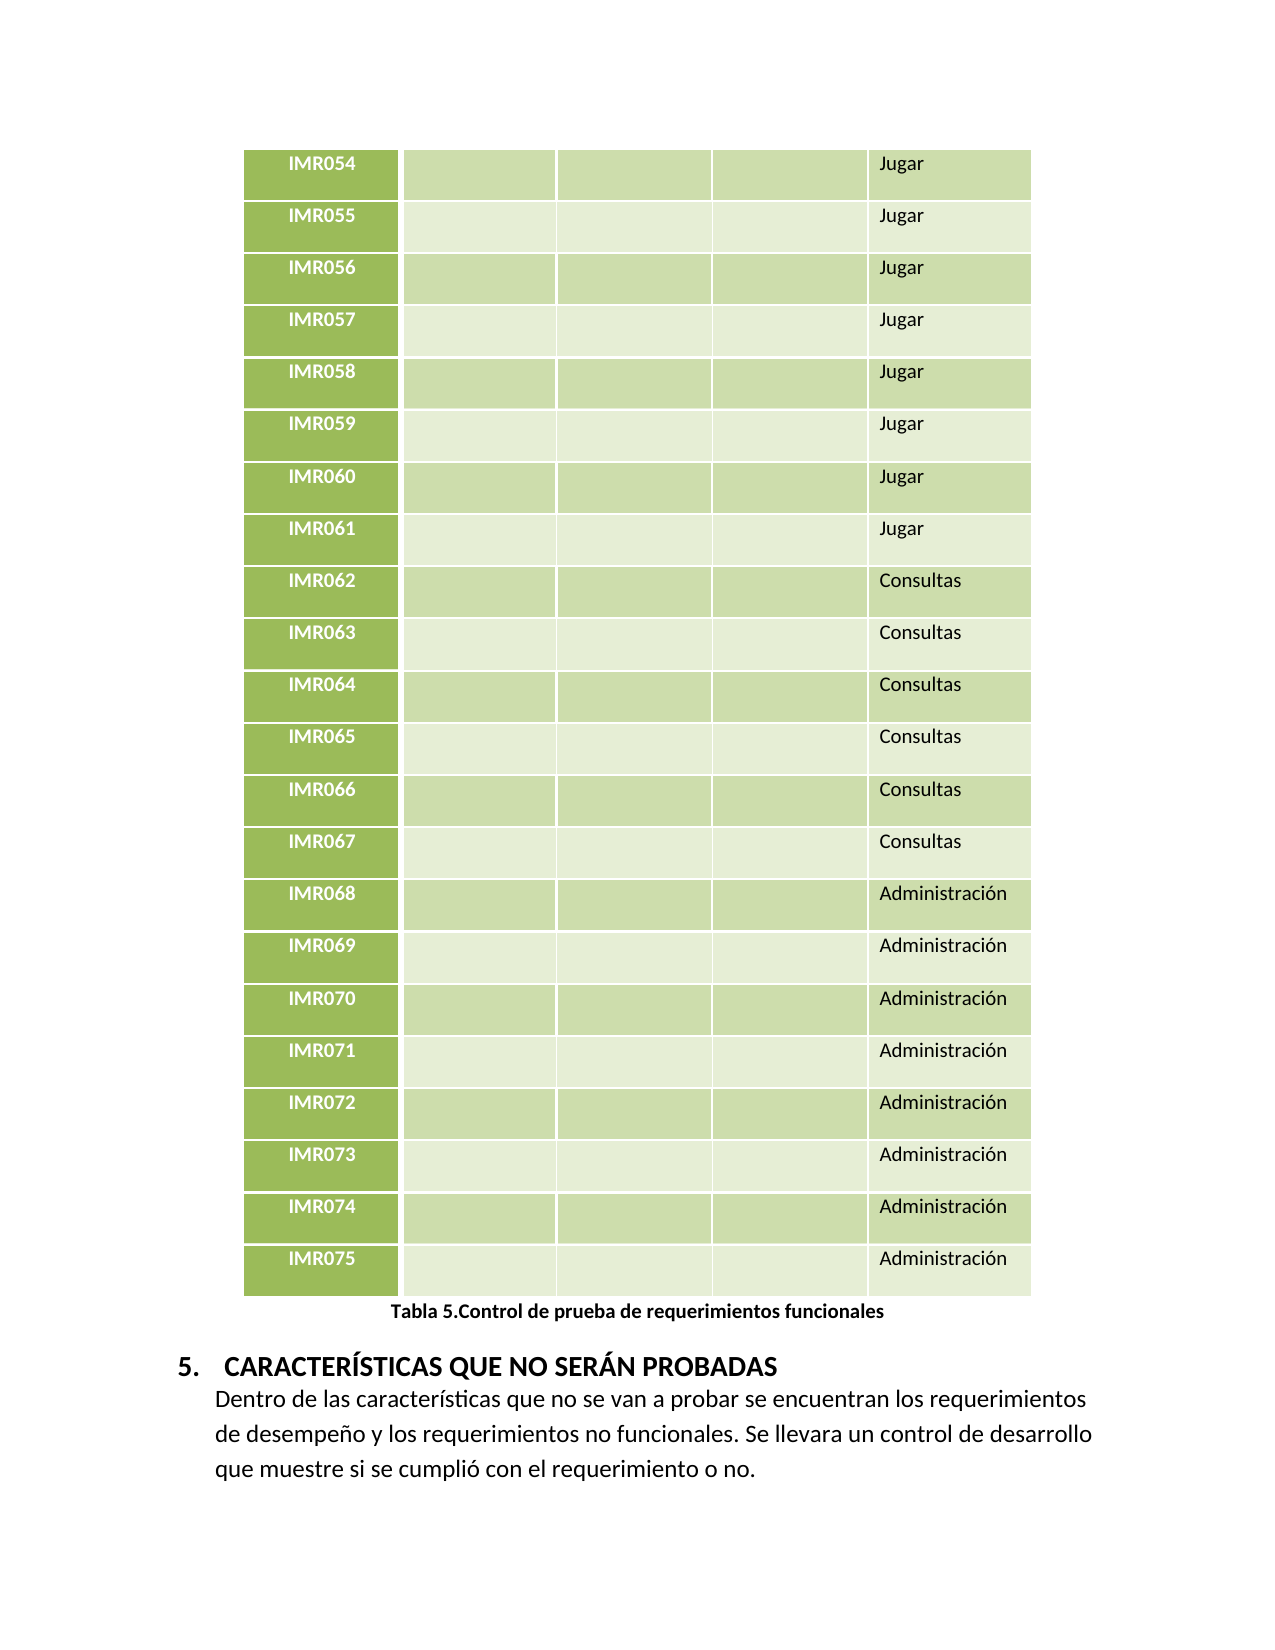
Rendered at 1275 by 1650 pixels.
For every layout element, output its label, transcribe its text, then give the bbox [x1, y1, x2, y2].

table_cell [713, 619, 867, 669]
table_cell Consultas [869, 672, 1031, 722]
table_cell [404, 515, 556, 565]
table_cell [713, 1246, 867, 1296]
table_cell [404, 933, 556, 983]
table_cell [404, 359, 555, 408]
table_cell [713, 306, 867, 356]
table_cell Jugar [869, 463, 1031, 513]
table_cell Consultas [869, 724, 1031, 774]
table_cell [404, 724, 556, 774]
table_cell [557, 619, 712, 669]
table_cell Jugar [869, 150, 1031, 200]
table_cell IMR055 [244, 202, 398, 252]
table_cell [558, 359, 711, 408]
table_cell [713, 411, 867, 461]
table_cell IMR061 [244, 515, 398, 565]
table_cell Consultas [869, 776, 1031, 826]
table_cell [557, 515, 712, 565]
table_cell [404, 463, 555, 513]
table_cell [557, 202, 712, 252]
table_cell Administración [869, 985, 1031, 1035]
table_cell [404, 619, 556, 669]
table_cell [404, 1246, 556, 1296]
table_cell IMR071 [244, 1037, 398, 1087]
table_cell [404, 1089, 555, 1139]
table_cell IMR059 [244, 411, 398, 461]
table_cell [713, 1089, 867, 1139]
table_cell Consultas [869, 619, 1031, 669]
table_cell [713, 515, 867, 565]
table_cell [404, 254, 555, 304]
table_cell [713, 724, 867, 774]
table_cell [557, 1141, 712, 1191]
table_cell Jugar [869, 202, 1031, 252]
table_cell [404, 828, 556, 878]
table_cell [558, 463, 711, 513]
table_cell Administración [869, 1194, 1031, 1243]
table_cell [558, 254, 711, 304]
table_cell [404, 1194, 555, 1243]
table_cell [557, 306, 712, 356]
table_cell Consultas [869, 567, 1031, 617]
table_cell [713, 463, 867, 513]
table_cell [404, 776, 555, 826]
table_cell IMR062 [244, 567, 398, 617]
list CARACTERÍSTICAS QUE NO SERÁN PROBADAS [177, 1348, 1098, 1383]
table_cell IMR073 [244, 1141, 398, 1191]
table_cell Jugar [869, 515, 1031, 565]
table_cell [558, 1194, 711, 1243]
table_cell [713, 776, 867, 826]
table_cell [713, 567, 867, 617]
table_cell Jugar [869, 254, 1031, 304]
table_cell IMR064 [244, 672, 398, 722]
table_cell [558, 567, 711, 617]
table_cell [713, 672, 867, 722]
table_cell [713, 202, 867, 252]
table_cell [558, 1089, 711, 1139]
table_cell IMR057 [244, 306, 398, 356]
table_cell IMR058 [244, 359, 398, 408]
table_cell [558, 776, 711, 826]
table_cell [404, 411, 556, 461]
table_cell [713, 1194, 867, 1243]
table_cell [404, 1141, 556, 1191]
table_cell [713, 933, 867, 983]
table_cell [404, 672, 555, 722]
table_cell [713, 359, 867, 408]
table_cell [404, 306, 556, 356]
table_cell IMR070 [244, 985, 398, 1035]
table_cell [404, 567, 555, 617]
table_cell [713, 150, 867, 200]
table_cell IMR068 [244, 880, 398, 930]
table_cell [558, 880, 711, 930]
table_cell [557, 828, 712, 878]
table_cell [404, 880, 555, 930]
table_cell IMR056 [244, 254, 398, 304]
table_cell [404, 202, 556, 252]
table_cell [558, 150, 711, 200]
table_cell [713, 985, 867, 1035]
table_cell [713, 828, 867, 878]
table_cell IMR069 [244, 933, 398, 983]
table_cell IMR054 [244, 150, 398, 200]
table_cell Administración [869, 880, 1031, 930]
table_cell [713, 254, 867, 304]
table_cell Jugar [869, 359, 1031, 408]
table_cell [557, 933, 712, 983]
table_cell Jugar [869, 306, 1031, 356]
table_cell [404, 985, 555, 1035]
table_cell IMR065 [244, 724, 398, 774]
table_cell Administración [869, 933, 1031, 983]
table_cell IMR060 [244, 463, 398, 513]
table_cell Administración [869, 1037, 1031, 1087]
table_cell IMR075 [244, 1246, 398, 1296]
table_cell [404, 150, 555, 200]
table_cell Administración [869, 1141, 1031, 1191]
table_cell Administración [869, 1089, 1031, 1139]
table_cell [713, 1141, 867, 1191]
table_cell [713, 880, 867, 930]
table_cell Consultas [869, 828, 1031, 878]
table_cell Administración [869, 1246, 1031, 1296]
table_cell IMR072 [244, 1089, 398, 1139]
table_cell [557, 724, 712, 774]
table_cell [558, 672, 711, 722]
table_cell Jugar [869, 411, 1031, 461]
table_cell [557, 1246, 712, 1296]
list Dentro de las características que no se van a probar se encuentran los requerimientos de desempeño y los requerimientos no funcionales. Se llevara un control de desarrollo que muestre si se cumplió con el requerimiento o no. [215, 1383, 1098, 1484]
table_cell [557, 411, 712, 461]
table_cell [713, 1037, 867, 1087]
table_cell IMR074 [244, 1194, 398, 1243]
table_cell [404, 1037, 556, 1087]
table_cell IMR063 [244, 619, 398, 669]
table_cell [558, 985, 711, 1035]
table_cell IMR066 [244, 776, 398, 826]
table_cell IMR067 [244, 828, 398, 878]
table_cell [557, 1037, 712, 1087]
